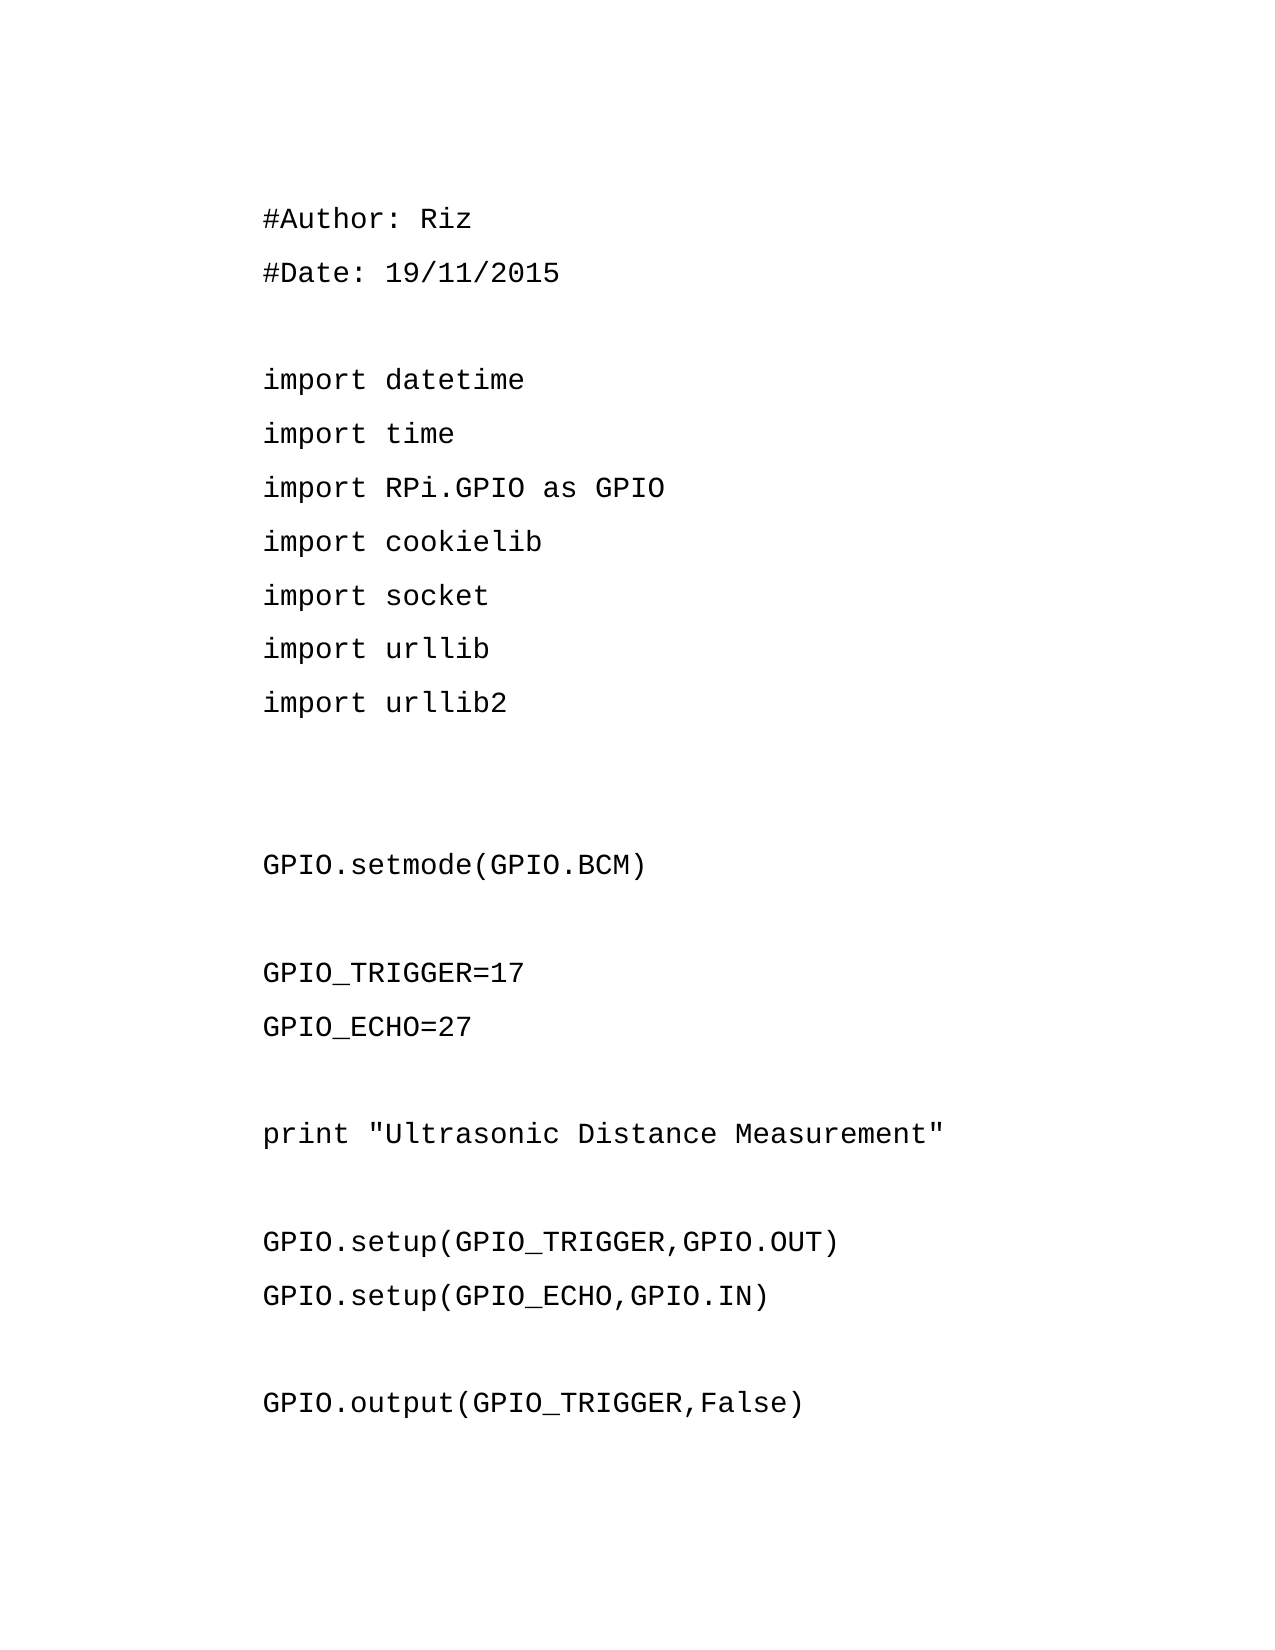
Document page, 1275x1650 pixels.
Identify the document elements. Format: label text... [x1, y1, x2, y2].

text import cookielib [262, 527, 1125, 560]
text GPIO.output(GPIO_TRIGGER,False) [262, 1389, 1125, 1422]
text GPIO.setmode(GPIO.BCM) [262, 850, 1125, 883]
text import urllib [262, 635, 1125, 668]
text GPIO.setup(GPIO_ECHO,GPIO.IN) [262, 1281, 1125, 1314]
text import time [262, 419, 1125, 452]
text import datetime [262, 365, 1125, 398]
text GPIO_ECHO=27 [262, 1012, 1125, 1045]
text GPIO.setup(GPIO_TRIGGER,GPIO.OUT) [262, 1227, 1125, 1260]
text print "Ultrasonic Distance Measurement" [262, 1119, 1125, 1152]
text import RPi.GPIO as GPIO [262, 473, 1125, 506]
text #Date: 19/11/2015 [262, 258, 1125, 291]
text import urllib2 [262, 688, 1125, 722]
text #Author: Riz [262, 204, 1125, 237]
text import socket [262, 581, 1125, 614]
text GPIO_TRIGGER=17 [262, 958, 1125, 991]
